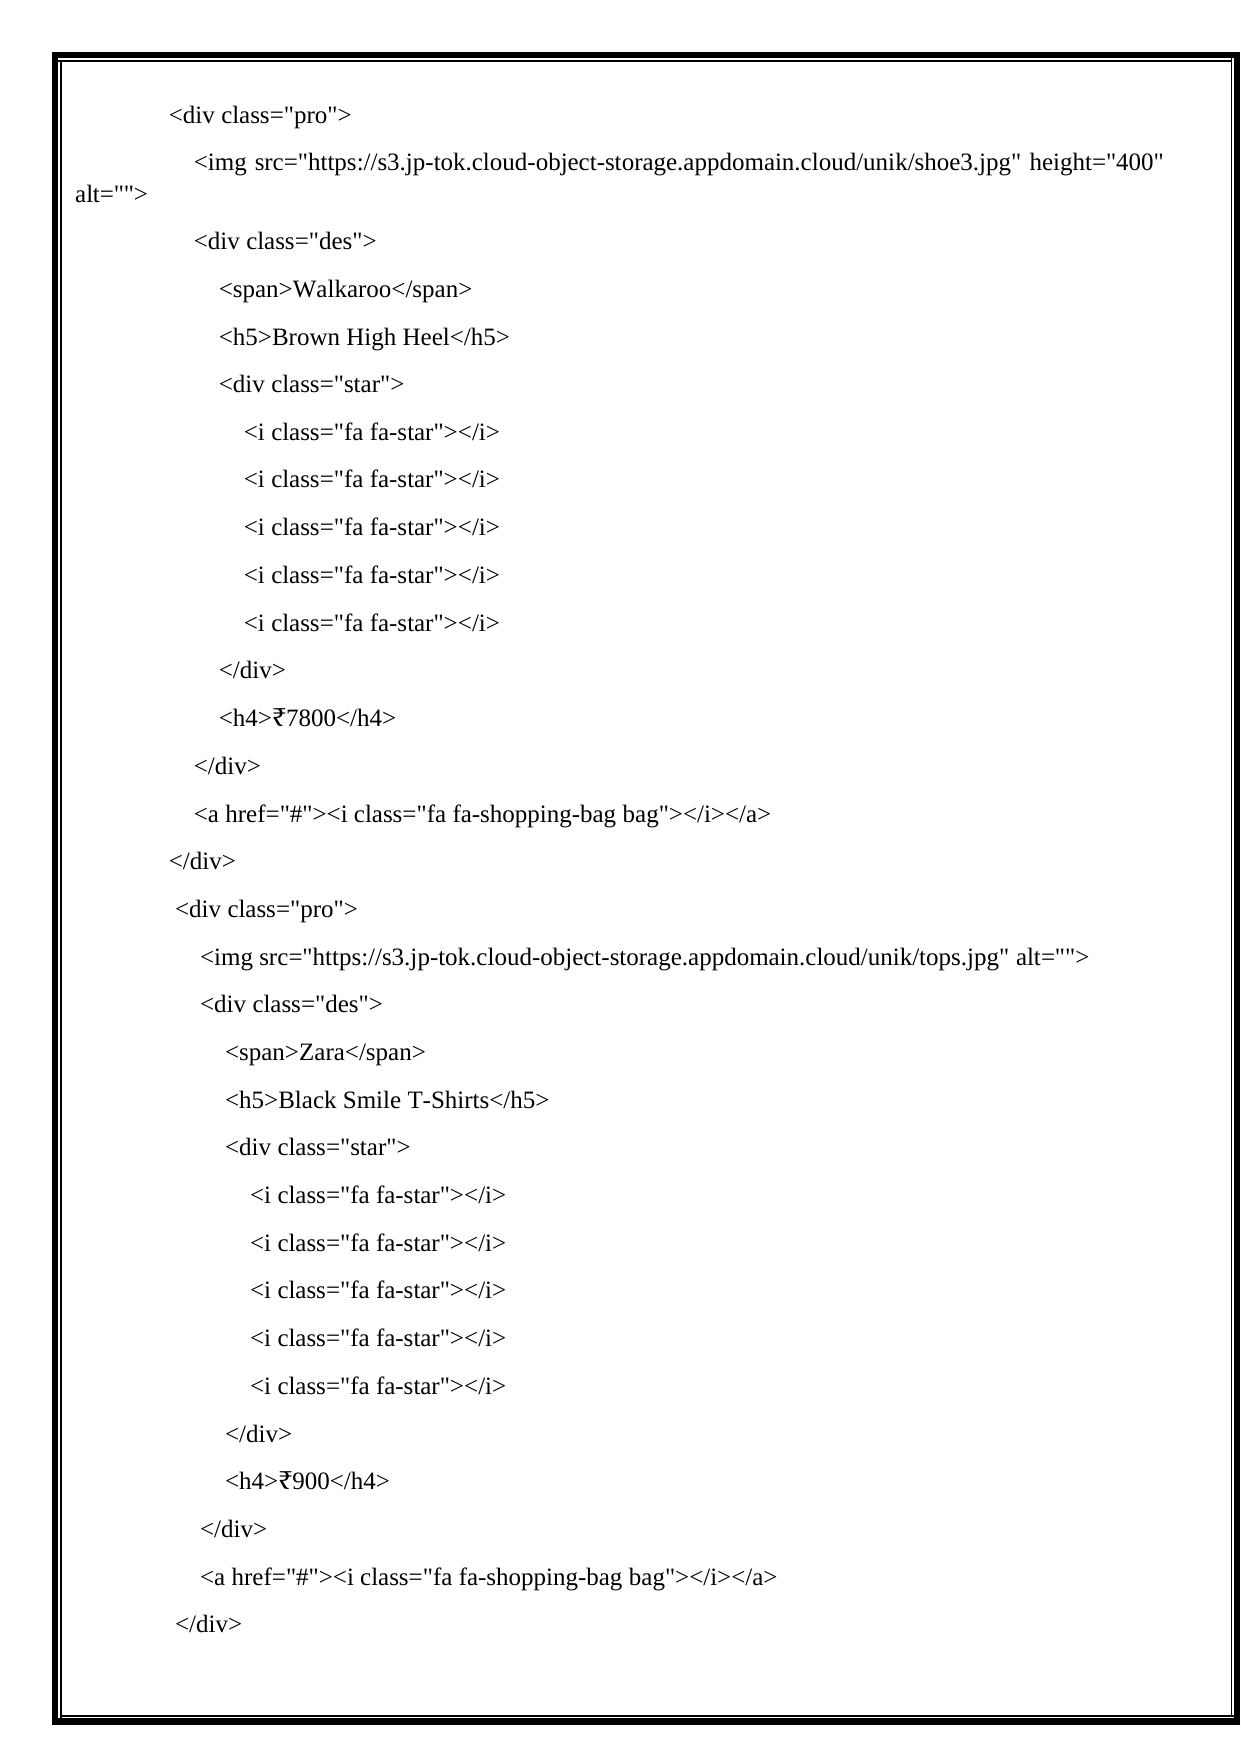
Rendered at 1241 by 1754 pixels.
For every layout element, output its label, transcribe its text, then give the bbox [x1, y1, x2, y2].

text alt=""> [75, 179, 148, 207]
text <h5>Black Smile T-Shirts</h5> [225, 1085, 1231, 1113]
text <i class="fa fa-star"></i> [244, 608, 1231, 637]
text <i class="fa fa-star"></i> [244, 417, 1231, 446]
text </div> [200, 1514, 1231, 1543]
text <img src="https://s3.jp-tok.cloud-object-storage.appdomain.cloud/unik/tops.jpg" alt=""> [200, 942, 1231, 970]
text <a href="#"><i class="fa fa-shopping-bag bag"></i></a> [194, 799, 1231, 827]
text <i class="fa fa-star"></i> [250, 1371, 1231, 1400]
text <a href="#"><i class="fa fa-shopping-bag bag"></i></a> [200, 1562, 1231, 1590]
text <img src="https://s3.jp-tok.cloud-object-storage.appdomain.cloud/unik/shoe3.jpg" height="400" [194, 147, 1231, 176]
text </div> [225, 1419, 1231, 1447]
text <i class="fa fa-star"></i> [250, 1180, 1231, 1209]
text <i class="fa fa-star"></i> [250, 1323, 1231, 1352]
text </div> [175, 1609, 1231, 1638]
text <div class="des"> [200, 989, 1231, 1018]
text </div> [219, 655, 1231, 684]
text <span>Zara</span> [225, 1037, 1231, 1066]
text <div class="star"> [225, 1132, 1231, 1161]
text <i class="fa fa-star"></i> [244, 512, 1231, 541]
text <div class="pro"> [175, 894, 1231, 923]
text <h4>₹900</h4> [225, 1466, 1231, 1495]
text <i class="fa fa-star"></i> [250, 1228, 1231, 1256]
text <h5>Brown High Heel</h5> [219, 322, 1231, 350]
text <div class="des"> [194, 226, 1231, 255]
text <i class="fa fa-star"></i> [250, 1275, 1231, 1304]
text <h4>₹7800</h4> [219, 703, 1231, 732]
text <div class="star"> [219, 369, 1231, 398]
text </div> [194, 751, 1231, 780]
text <span>Walkaroo</span> [219, 274, 1231, 303]
text </div> [169, 846, 1231, 875]
text <div class="pro"> [169, 100, 1231, 129]
text <i class="fa fa-star"></i> [244, 464, 1231, 493]
text <i class="fa fa-star"></i> [244, 560, 1231, 589]
